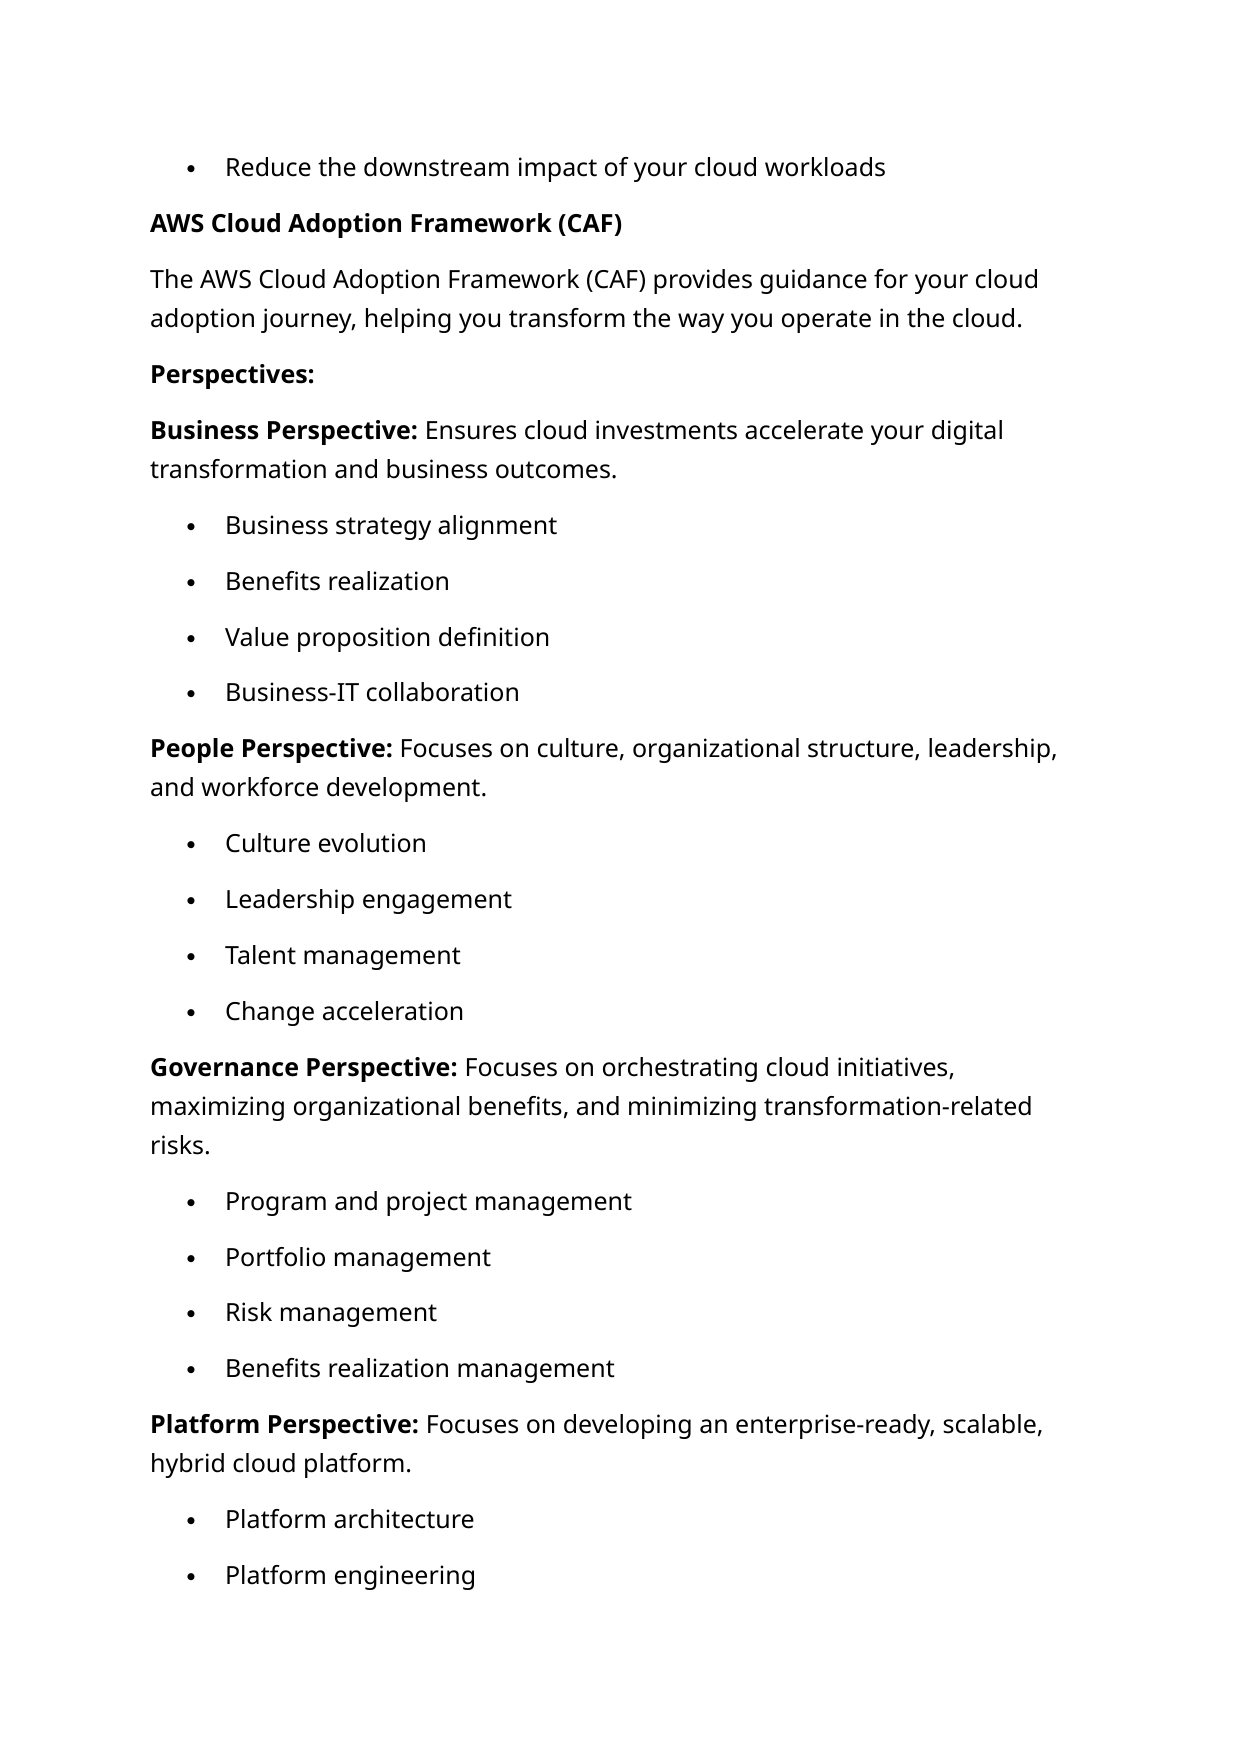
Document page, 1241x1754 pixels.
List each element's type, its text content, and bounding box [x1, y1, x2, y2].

list Value proposition definition [187, 619, 1090, 653]
list Business-IT collaboration [187, 675, 1090, 709]
list Benefits realization [187, 563, 1090, 597]
list Talent management [187, 937, 1090, 972]
list Platform engineering [187, 1557, 1090, 1592]
text AWS Cloud Adoption Framework (CAF) [150, 206, 1090, 240]
text People Perspective: Focuses on culture, organizational structure, leadership, and workforce development. [150, 731, 1090, 804]
list Platform architecture [187, 1502, 1090, 1536]
list Reduce the downstream impact of your cloud workloads [187, 150, 1090, 184]
text Perspectives: [150, 357, 1090, 391]
list Portfolio management [187, 1239, 1090, 1273]
list Change acceleration [187, 993, 1090, 1027]
text Governance Perspective: Focuses on orchestrating cloud initiatives, maximizing organizational benefits, and minimizing transformation-related risks. [150, 1049, 1090, 1162]
text Platform Perspective: Focuses on developing an enterprise-ready, scalable, hybrid cloud platform. [150, 1407, 1090, 1480]
list Leadership engagement [187, 882, 1090, 916]
text The AWS Cloud Adoption Framework (CAF) provides guidance for your cloud adoption journey, helping you transform the way you operate in the cloud. [150, 262, 1090, 335]
list Business strategy alignment [187, 507, 1090, 542]
list Program and project management [187, 1183, 1090, 1217]
text Business Perspective: Ensures cloud investments accelerate your digital transformation and business outcomes. [150, 412, 1090, 486]
list Culture evolution [187, 826, 1090, 860]
list Benefits realization management [187, 1351, 1090, 1385]
list Risk management [187, 1295, 1090, 1329]
